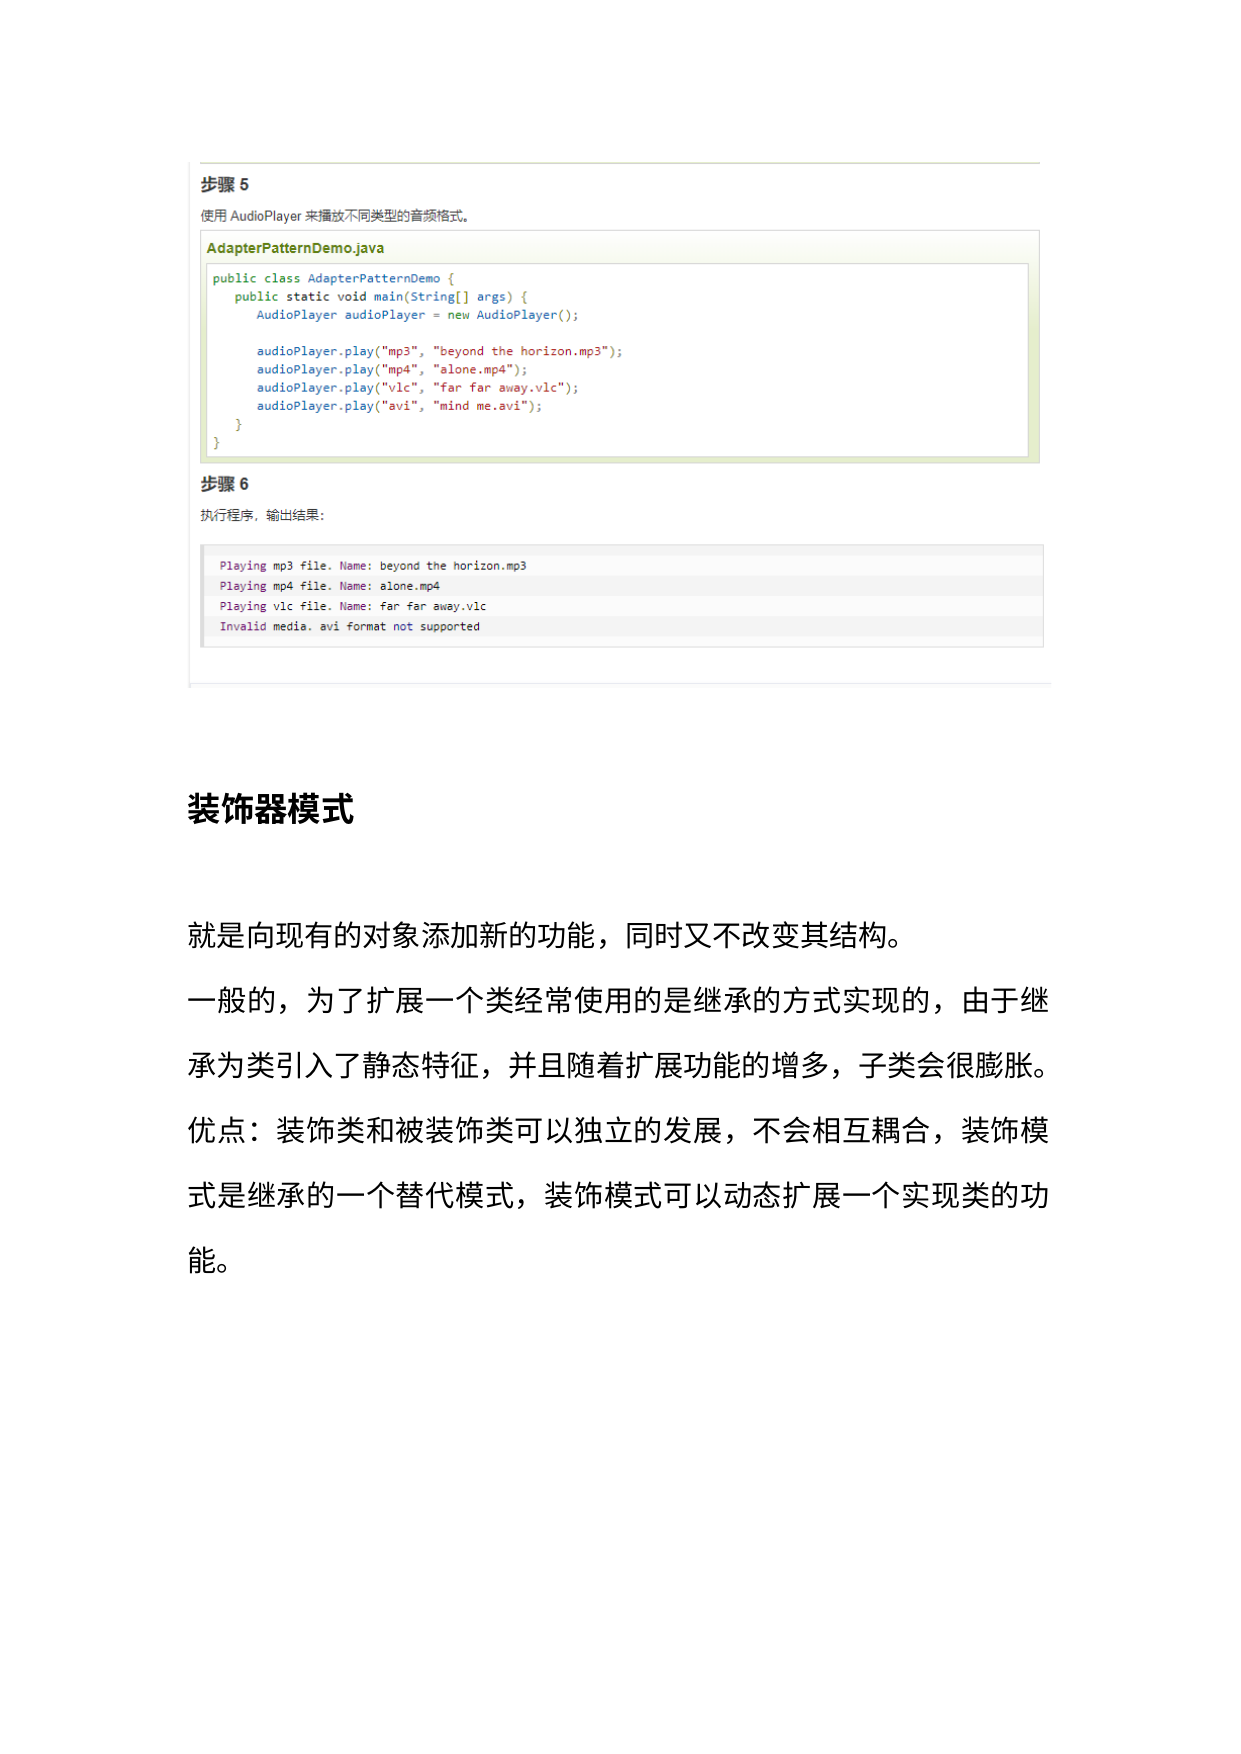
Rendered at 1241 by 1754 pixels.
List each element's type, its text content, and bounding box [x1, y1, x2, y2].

subtitle 装饰器模式 [187, 774, 1053, 839]
text 一般的，为了扩展一个类经常使用的是继承的方式实现的，由于继承为类引入了静态特征，并且随着扩展功能的增多，子类会很膨胀。 [187, 966, 1053, 1096]
text 优点：装饰类和被装饰类可以独立的发展，不会相互耦合，装饰模式是继承的一个替代模式，装饰模式可以动态扩展一个实现类的功能。 [187, 1096, 1053, 1291]
picture [187, 162, 1052, 688]
text 就是向现有的对象添加新的功能，同时又不改变其结构。 [187, 901, 1053, 966]
